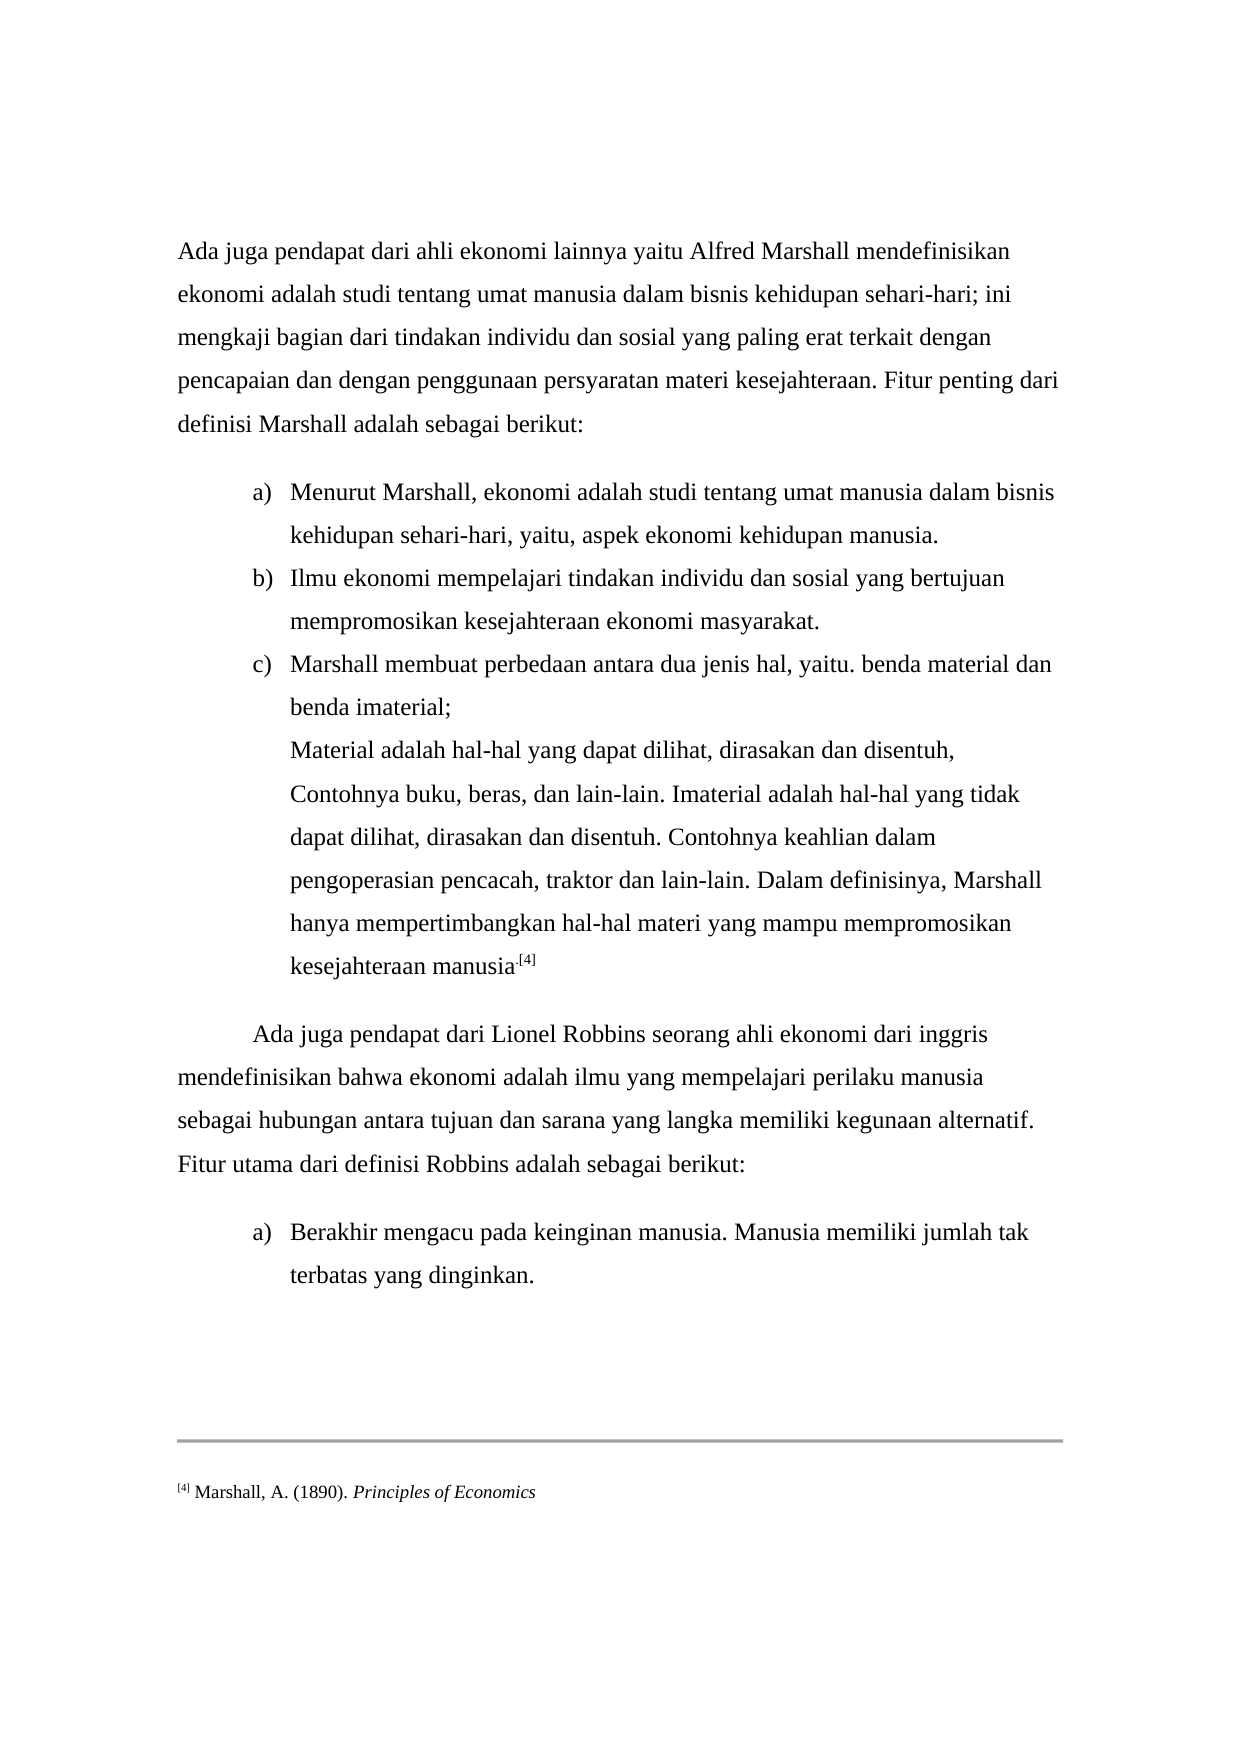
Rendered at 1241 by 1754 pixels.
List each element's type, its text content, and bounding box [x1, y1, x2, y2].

text Ada juga pendapat dari Lionel Robbins seorang ahli ekonomi dari inggris mendefinisikan bahwa ekonomi adalah ilmu yang mempelajari perilaku manusia sebagai hubungan antara tujuan dan sarana yang langka memiliki kegunaan alternatif. Fitur utama dari definisi Robbins adalah sebagai berikut: [177, 1019, 1063, 1177]
list Marshall membuat perbedaan antara dua jenis hal, yaitu. benda material dan benda imaterial; [252, 649, 1063, 721]
text Ada juga pendapat dari ahli ekonomi lainnya yaitu Alfred Marshall mendefinisikan ekonomi adalah studi tentang umat manusia dalam bisnis kehidupan sehari-hari; ini mengkaji bagian dari tindakan individu dan sosial yang paling erat terkait dengan pencapaian dan dengan penggunaan persyaratan materi kesejahteraan. Fitur penting dari definisi Marshall adalah sebagai berikut: [177, 236, 1063, 437]
text [4] Marshall, A. (1890). Principles of Economics [177, 1481, 1063, 1503]
list Material adalah hal-hal yang dapat dilihat, dirasakan dan disentuh, Contohnya buku, beras, dan lain-lain. Imaterial adalah hal-hal yang tidak dapat dilihat, dirasakan dan disentuh. Contohnya keahlian dalam pengoperasian pencacah, traktor dan lain-lain. Dalam definisinya, Marshall hanya mempertimbangkan hal-hal materi yang mampu mempromosikan kesejahteraan manusia.[4] [290, 736, 1063, 980]
list Ilmu ekonomi mempelajari tindakan individu dan sosial yang bertujuan mempromosikan kesejahteraan ekonomi masyarakat. [252, 563, 1063, 635]
list Menurut Marshall, ekonomi adalah studi tentang umat manusia dalam bisnis kehidupan sehari-hari, yaitu, aspek ekonomi kehidupan manusia. [252, 477, 1063, 549]
list Berakhir mengacu pada keinginan manusia. Manusia memiliki jumlah tak terbatas yang dinginkan. [252, 1217, 1063, 1289]
